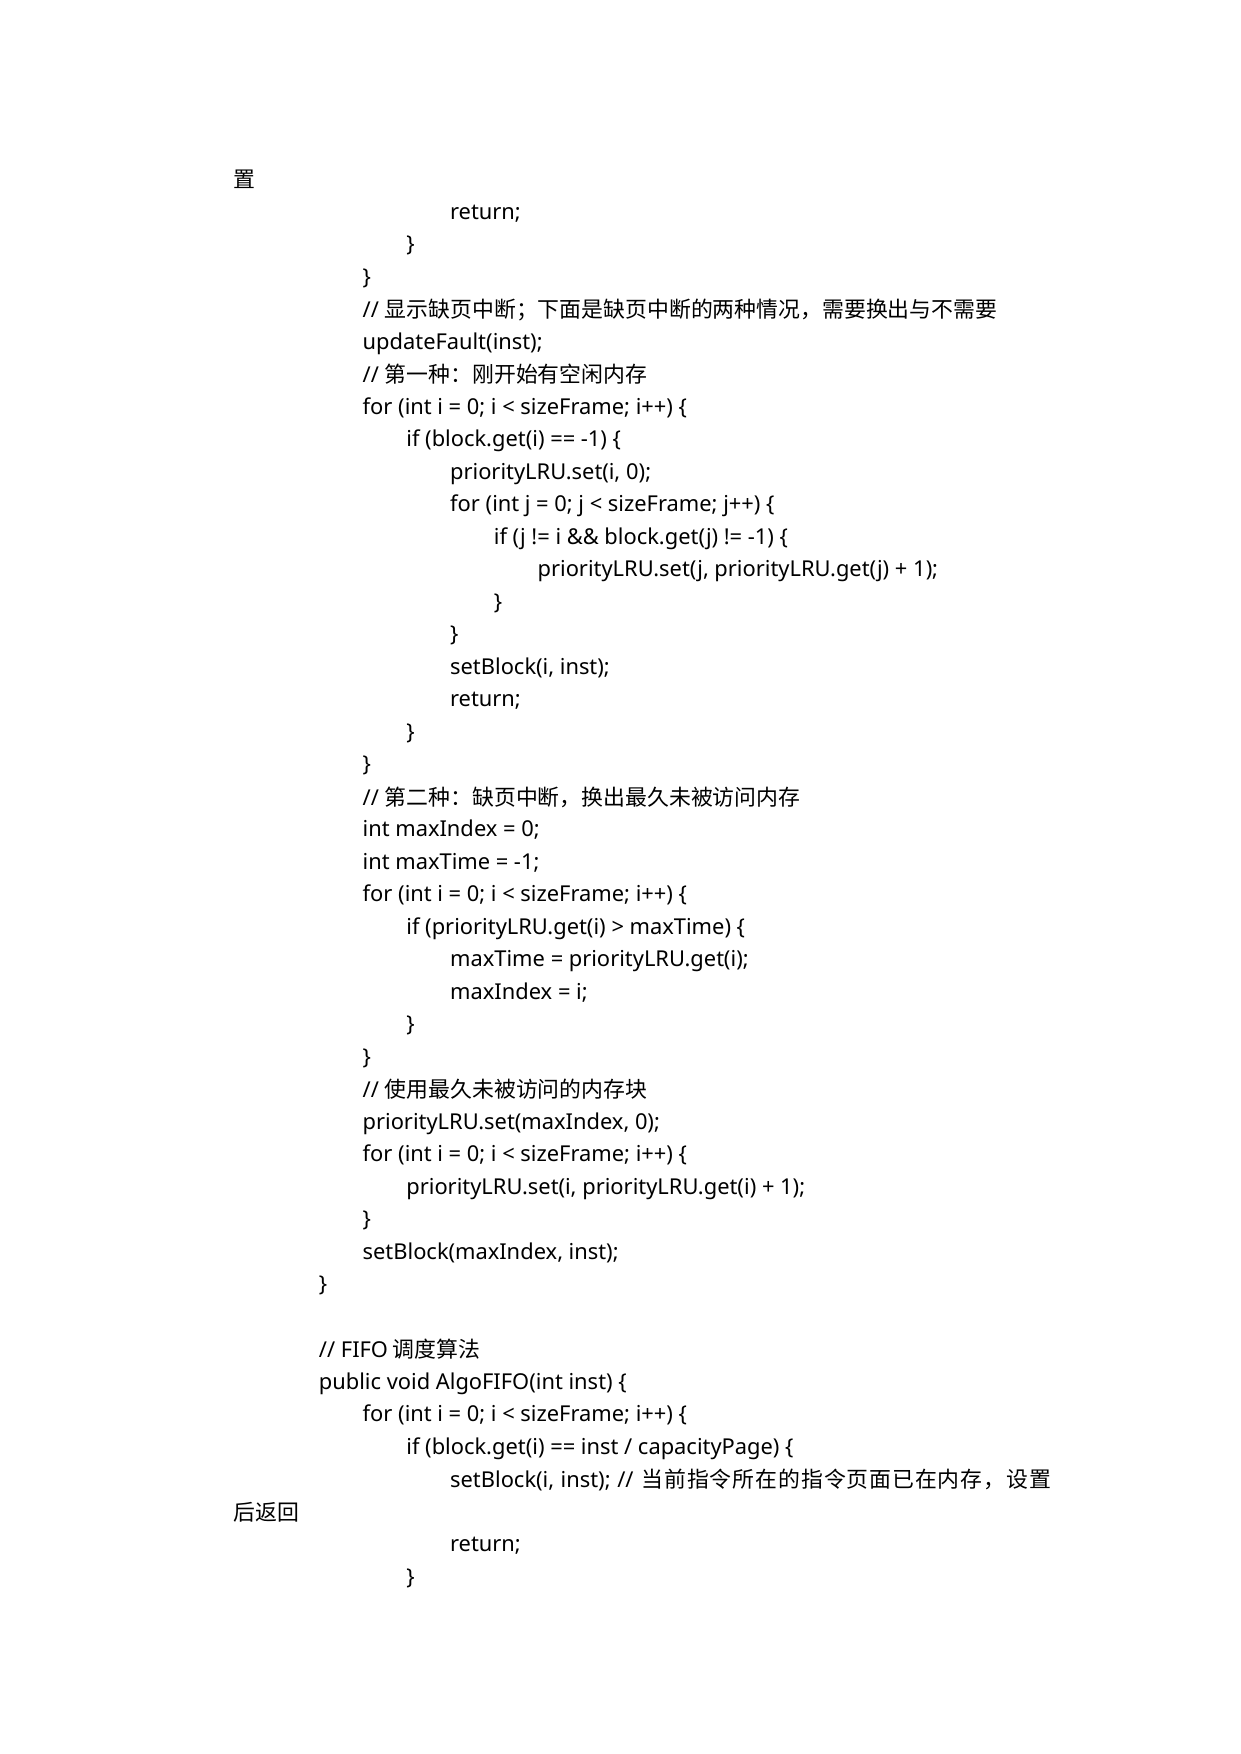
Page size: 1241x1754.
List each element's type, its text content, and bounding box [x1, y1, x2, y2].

list priorityLRU.set(maxIndex, 0); [233, 1104, 1053, 1137]
list // 使用最久未被访问的内存块 [233, 1072, 1053, 1104]
list } [233, 1039, 1053, 1072]
list // 第二种：缺页中断，换出最久未被访问内存 [233, 779, 1053, 812]
list for (int i = 0; i < sizeFrame; i++) { [233, 1397, 1053, 1429]
list priorityLRU.set(i, priorityLRU.get(i) + 1); [233, 1169, 1053, 1202]
list } [233, 617, 1053, 649]
list public void AlgoFIFO(int inst) { [233, 1364, 1053, 1397]
list } [233, 227, 1053, 259]
list return; [233, 1527, 1053, 1559]
list updateFault(inst); [233, 324, 1053, 357]
list for (int i = 0; i < sizeFrame; i++) { [233, 1137, 1053, 1169]
list setBlock(i, inst); [233, 649, 1053, 682]
list if (j != i && block.get(j) != -1) { [233, 519, 1053, 552]
list // 第一种：刚开始有空闲内存 [233, 357, 1053, 389]
list if (block.get(i) == -1) { [233, 422, 1053, 454]
list // FIFO调度算法 [233, 1332, 1053, 1364]
list } [233, 747, 1053, 779]
list setBlock(maxIndex, inst); [233, 1234, 1053, 1267]
list setBlock(i, inst); // 当前指令所在的页面已在内存内存块，设置 [233, 162, 1053, 194]
list if (block.get(i) == inst / capacityPage) { [233, 1429, 1053, 1462]
list setBlock(i, inst); // 当前指令所在的指令页面已在内存，设置后返回 [233, 1462, 1053, 1527]
list for (int j = 0; j < sizeFrame; j++) { [233, 487, 1053, 519]
list // 显示缺页中断；下面是缺页中断的两种情况，需要换出与不需要 [233, 292, 1053, 324]
list int maxIndex = 0; [233, 812, 1053, 844]
list } [233, 584, 1053, 617]
list for (int i = 0; i < sizeFrame; i++) { [233, 877, 1053, 909]
list } [233, 259, 1053, 292]
list } [233, 1559, 1053, 1592]
list } [233, 1007, 1053, 1039]
list maxIndex = i; [233, 974, 1053, 1007]
list } [233, 1202, 1053, 1234]
list priorityLRU.set(i, 0); [233, 454, 1053, 487]
list int maxTime = -1; [233, 844, 1053, 877]
list maxTime = priorityLRU.get(i); [233, 942, 1053, 974]
list } [233, 714, 1053, 747]
list if (priorityLRU.get(i) > maxTime) { [233, 909, 1053, 942]
list } [233, 1267, 1053, 1299]
list return; [233, 194, 1053, 227]
list for (int i = 0; i < sizeFrame; i++) { [233, 389, 1053, 422]
list priorityLRU.set(j, priorityLRU.get(j) + 1); [233, 552, 1053, 584]
list return; [233, 682, 1053, 714]
